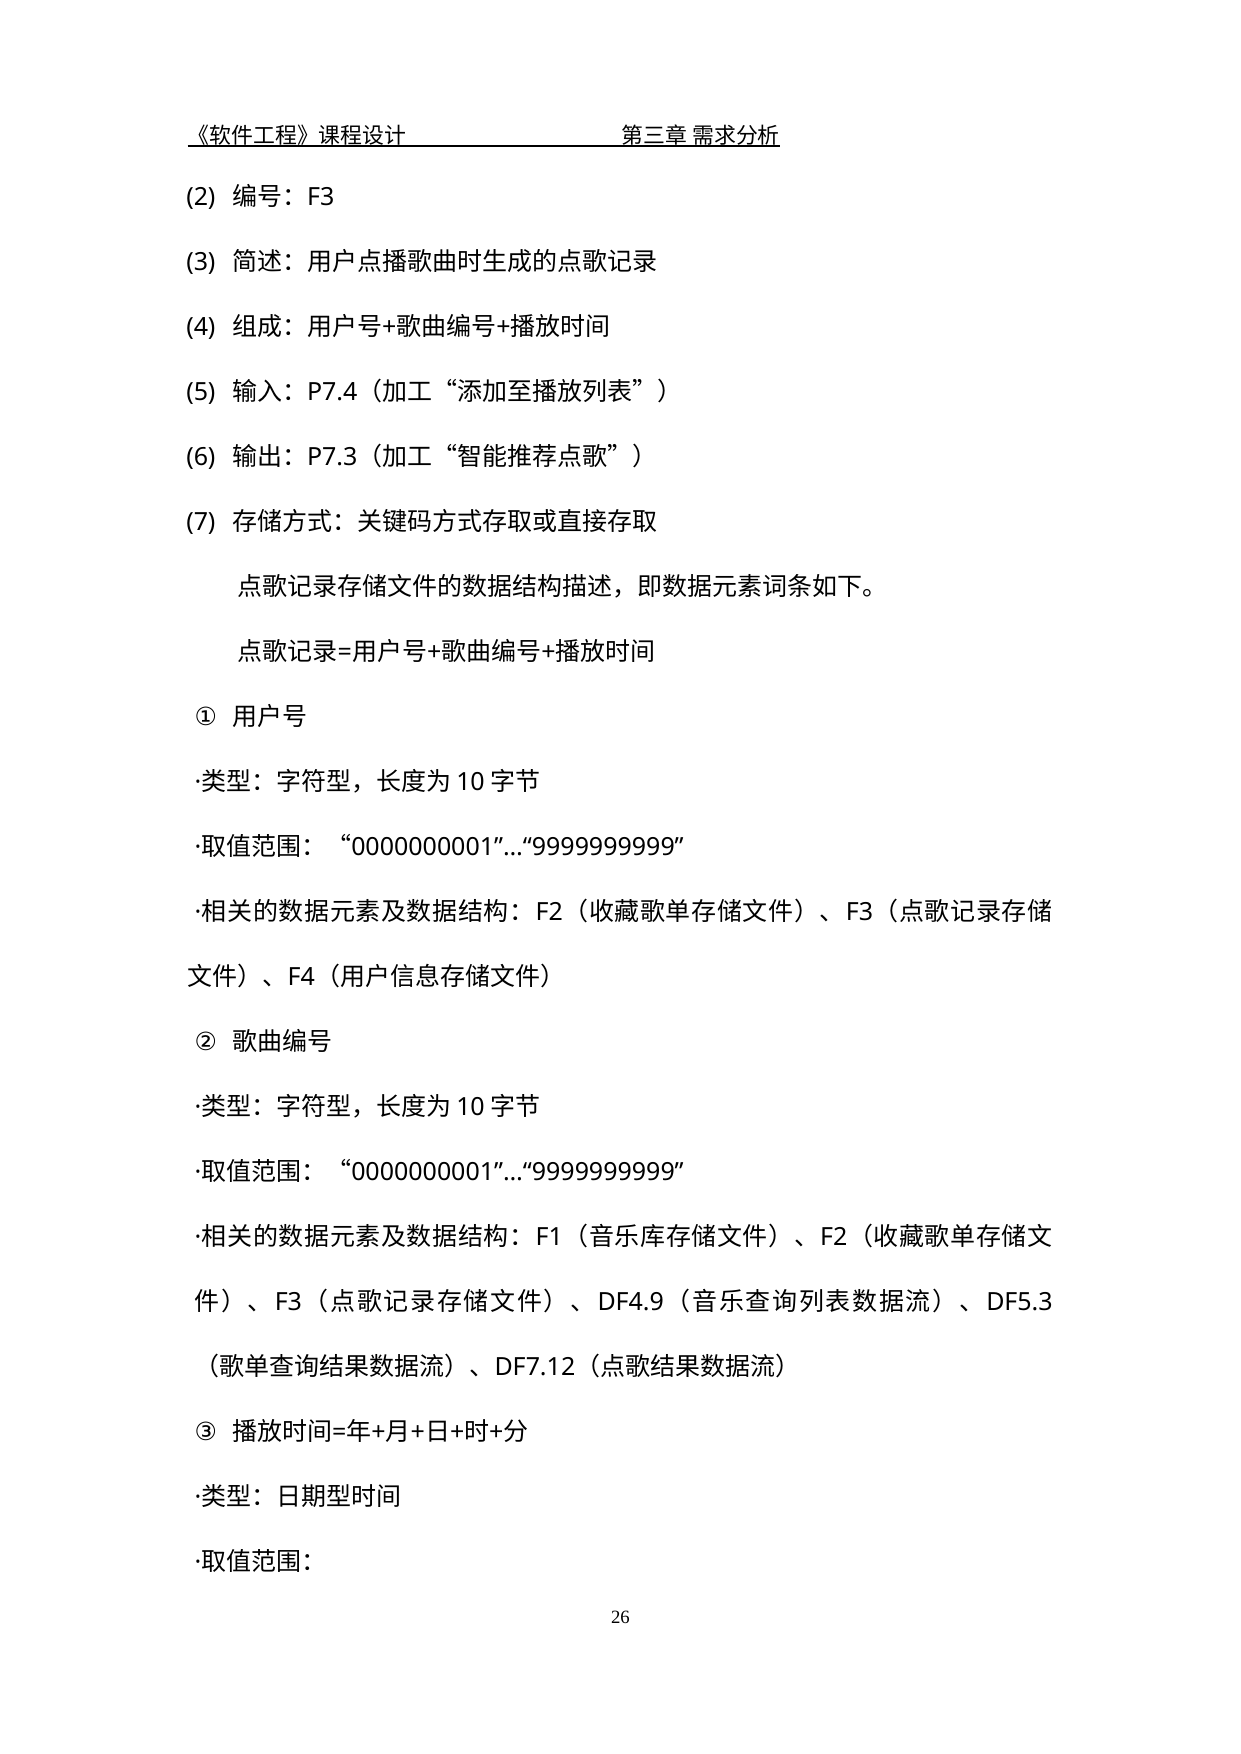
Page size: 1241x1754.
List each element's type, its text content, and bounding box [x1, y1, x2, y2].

text ·取值范围：“0000000001”…“9999999999” [187, 1137, 1053, 1202]
text 点歌记录存储文件的数据结构描述，即数据元素词条如下。 [232, 552, 1053, 617]
text ·相关的数据元素及数据结构：F2（收藏歌单存储文件）、F3（点歌记录存储文件）、F4（用户信息存储文件） [187, 877, 1053, 1007]
list 存储方式：关键码方式存取或直接存取 [186, 487, 1053, 552]
text ·类型：字符型，长度为10字节 [187, 1072, 1053, 1137]
list 编号：F3 [186, 162, 1053, 227]
text ·取值范围：“0000000001”…“9999999999” [187, 812, 1053, 877]
list 用户号 [194, 682, 1053, 747]
text 点歌记录=用户号+歌曲编号+播放时间 [232, 617, 1053, 682]
list 组成：用户号+歌曲编号+播放时间 [186, 292, 1053, 357]
text ·类型：字符型，长度为10字节 [187, 747, 1053, 812]
list 输出：P7.3（加工“智能推荐点歌”） [186, 422, 1053, 487]
text ·类型：日期型时间 [187, 1462, 1053, 1527]
list 输入：P7.4（加工“添加至播放列表”） [186, 357, 1053, 422]
list 简述：用户点播歌曲时生成的点歌记录 [186, 227, 1053, 292]
list 播放时间=年+月+日+时+分 [194, 1397, 1053, 1462]
text ·取值范围： [187, 1527, 1053, 1592]
list 歌曲编号 [194, 1007, 1053, 1072]
text ·相关的数据元素及数据结构：F1（音乐库存储文件）、F2（收藏歌单存储文件）、F3（点歌记录存储文件）、DF4.9（音乐查询列表数据流）、DF5.3（歌单查询结果数据流）、DF7.12（点歌结果数据流） [194, 1202, 1053, 1397]
